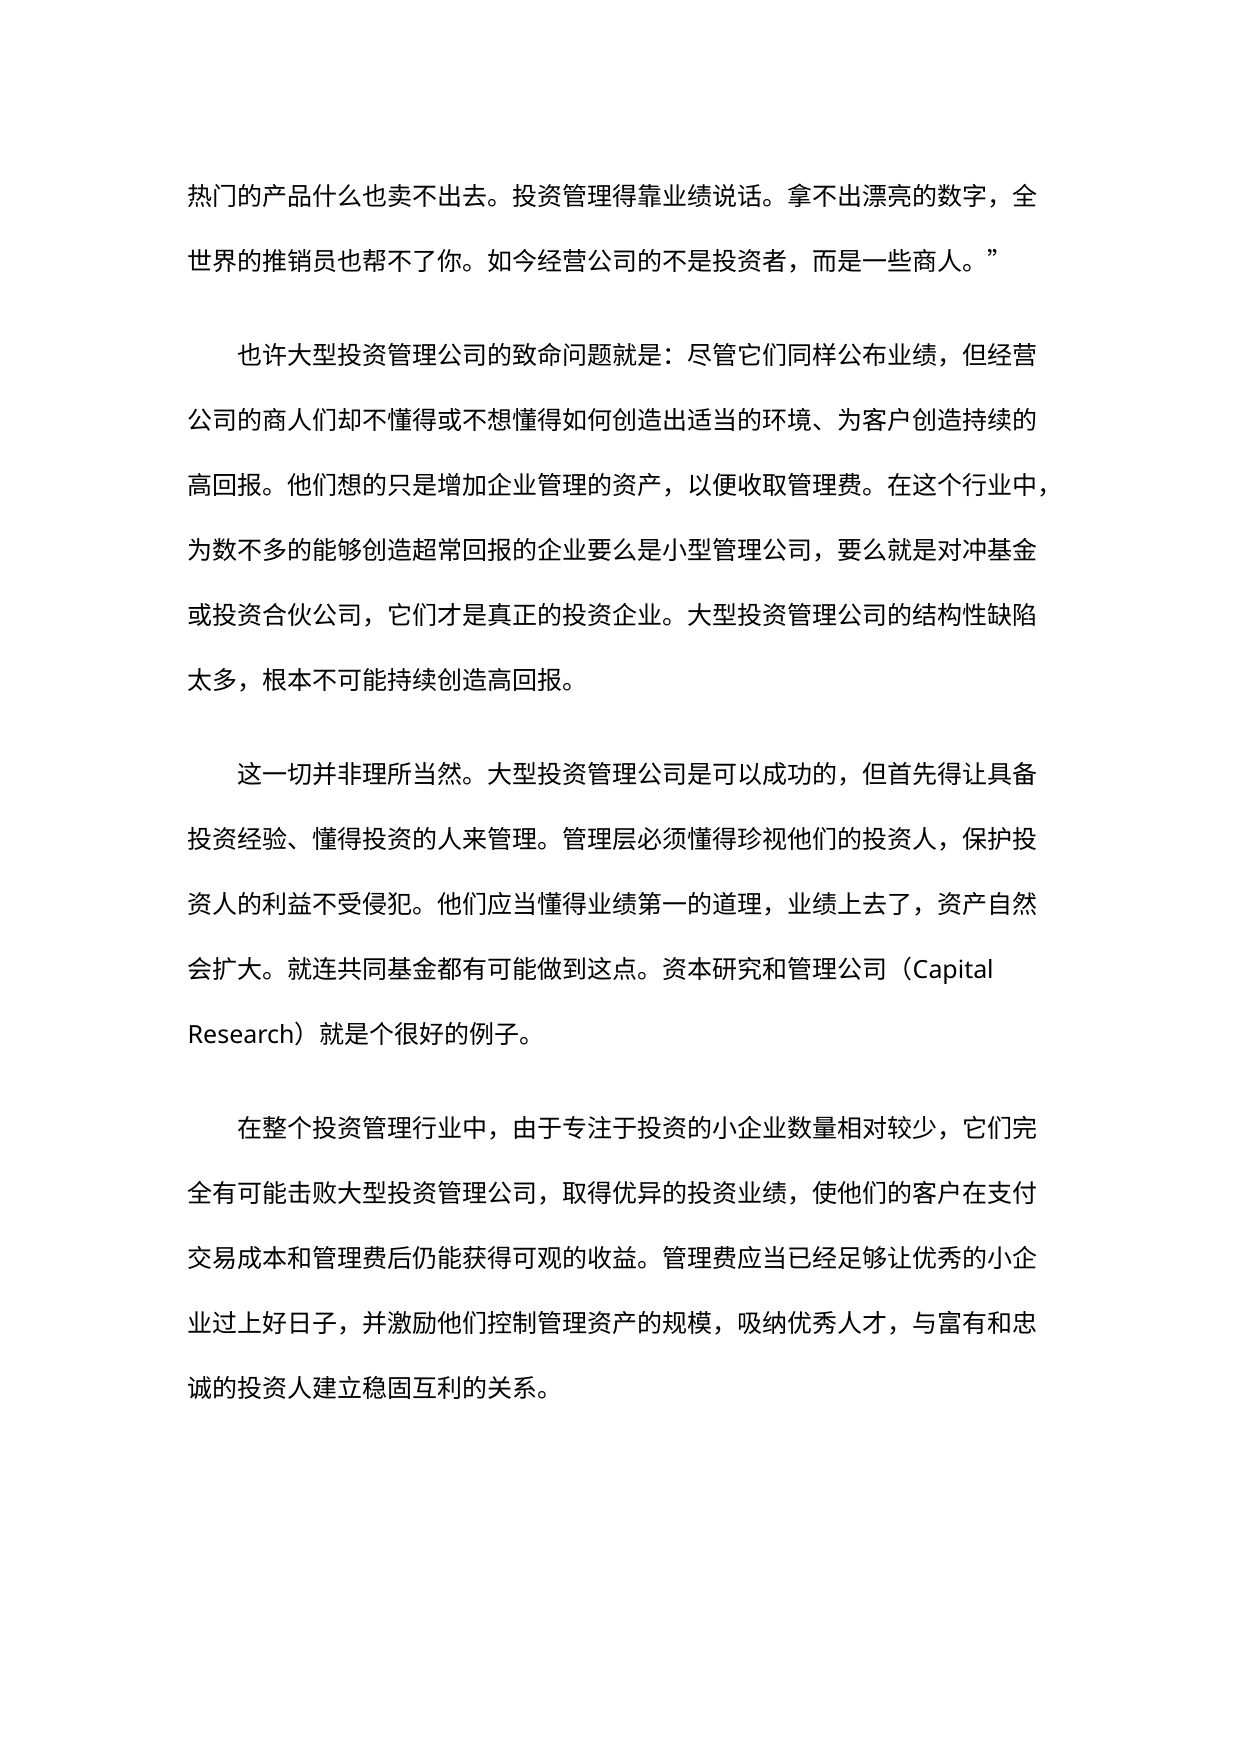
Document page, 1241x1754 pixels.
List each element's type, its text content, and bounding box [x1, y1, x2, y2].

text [187, 162, 1053, 292]
text 这一切并非理所当然。大型投资管理公司是可以成功的，但首先得让具备投资经验、懂得投资的人来管理。管理层必须懂得珍视他们的投资人，保护投资人的利益不受侵犯。他们应当懂得业绩第一的道理，业绩上去了，资产自然会扩大。就连共同基金都有可能做到这点。资本研究和管理公司（Capital Research）就是个很好的例子。 [187, 740, 1053, 1065]
text 在整个投资管理行业中，由于专注于投资的小企业数量相对较少，它们完全有可能击败大型投资管理公司，取得优异的投资业绩，使他们的客户在支付交易成本和管理费后仍能获得可观的收益。管理费应当已经足够让优秀的小企业过上好日子，并激励他们控制管理资产的规模，吸纳优秀人才，与富有和忠诚的投资人建立稳固互利的关系。 [187, 1094, 1053, 1419]
text 也许大型投资管理公司的致命问题就是：尽管它们同样公布业绩，但经营公司的商人们却不懂得或不想懂得如何创造出适当的环境、为客户创造持续的高回报。他们想的只是增加企业管理的资产，以便收取管理费。在这个行业中，为数不多的能够创造超常回报的企业要么是小型管理公司，要么就是对冲基金或投资合伙公司，它们才是真正的投资企业。大型投资管理公司的结构性缺陷太多，根本不可能持续创造高回报。 [187, 321, 1053, 711]
